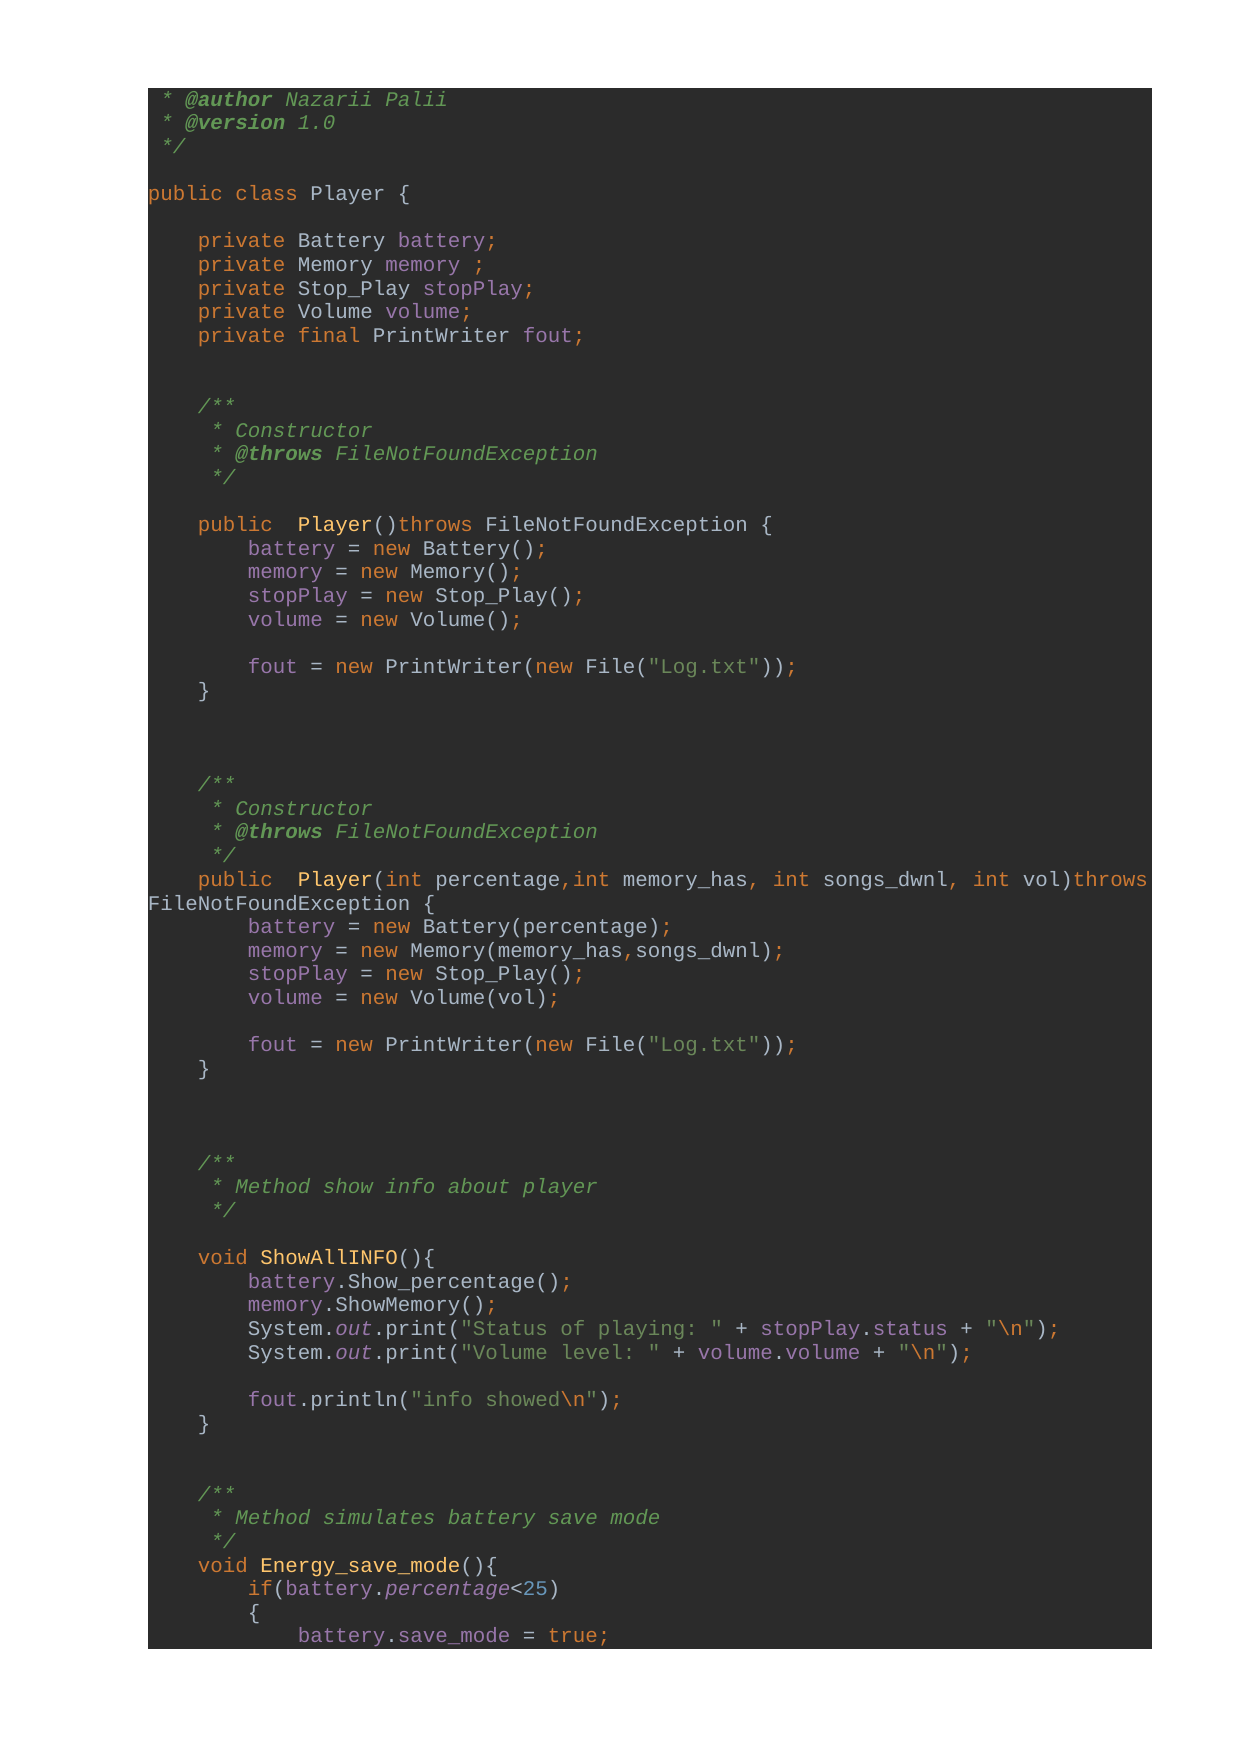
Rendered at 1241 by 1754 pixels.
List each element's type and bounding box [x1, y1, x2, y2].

text [148, 88, 1152, 1649]
